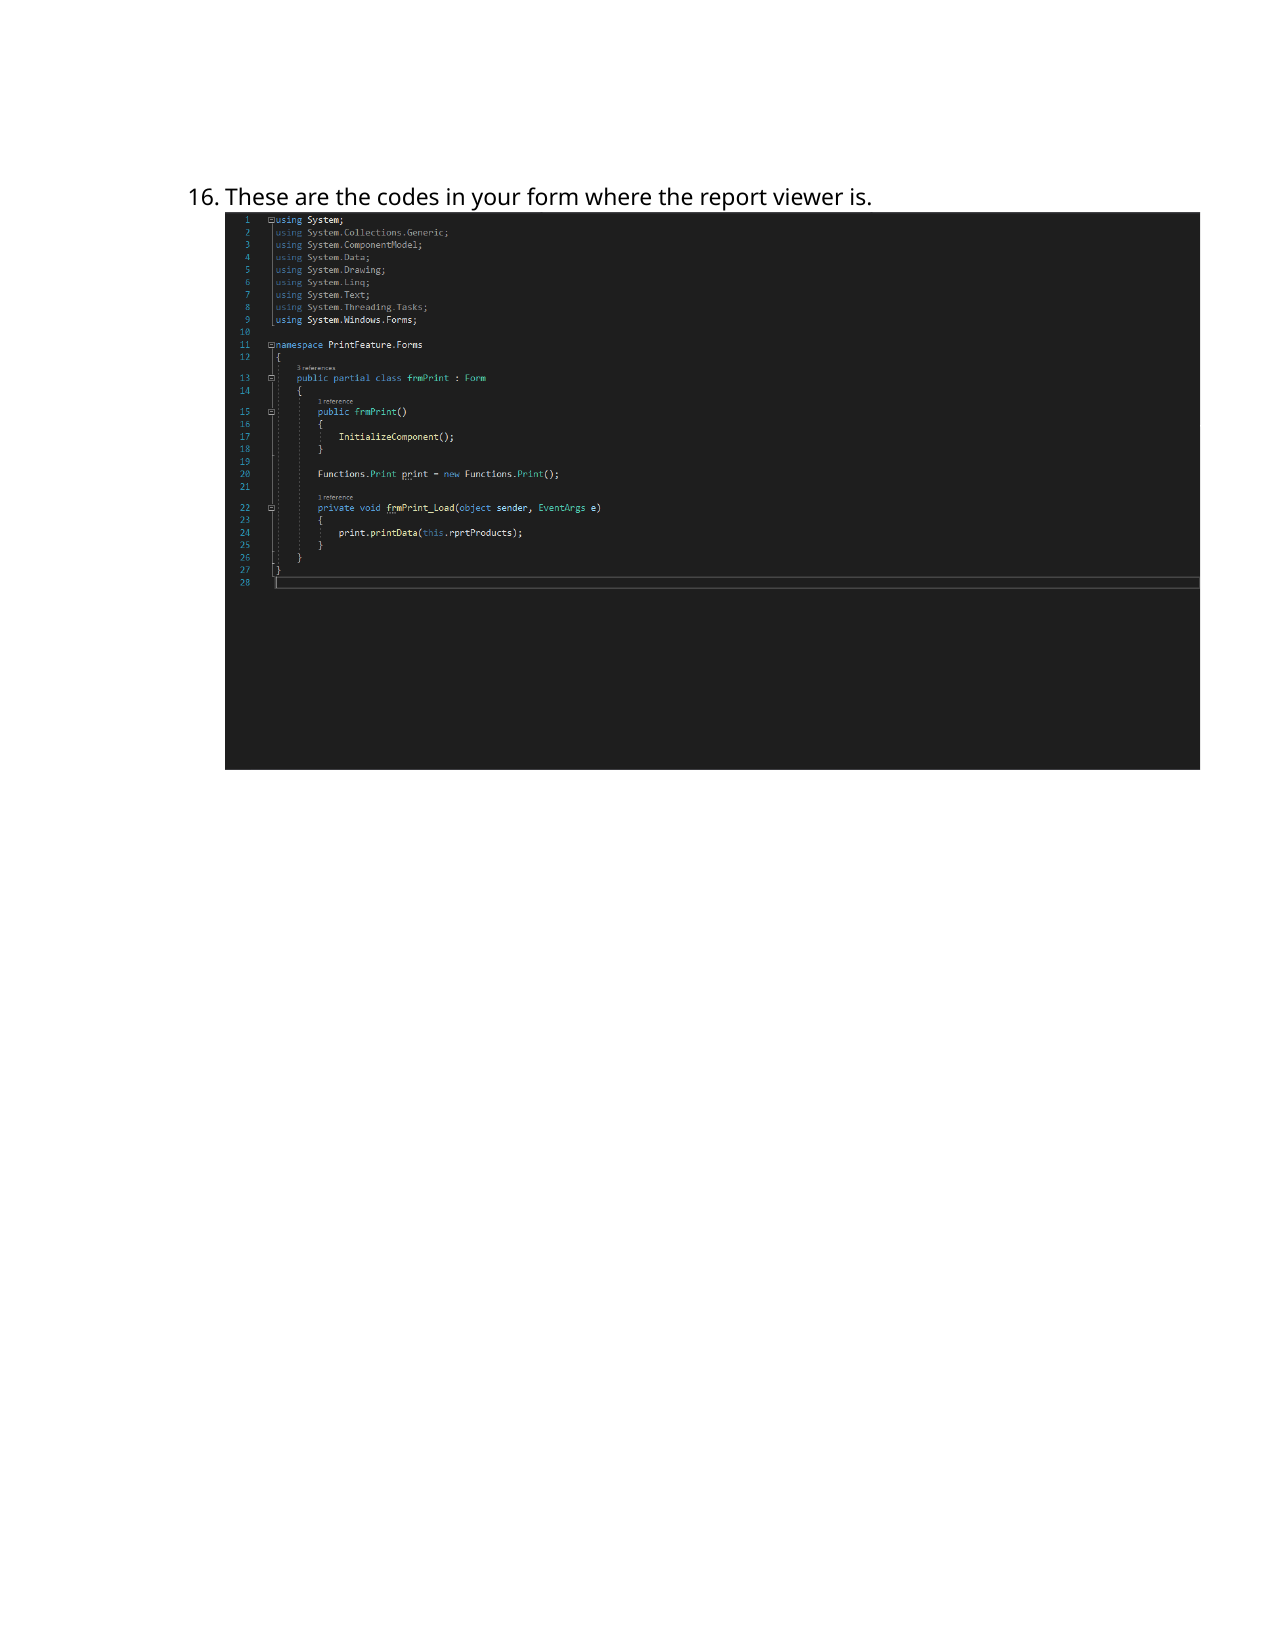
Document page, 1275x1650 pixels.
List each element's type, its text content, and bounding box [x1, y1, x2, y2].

list These are the codes in your form where the report viewer is. [187, 181, 1125, 212]
picture [225, 212, 1200, 770]
